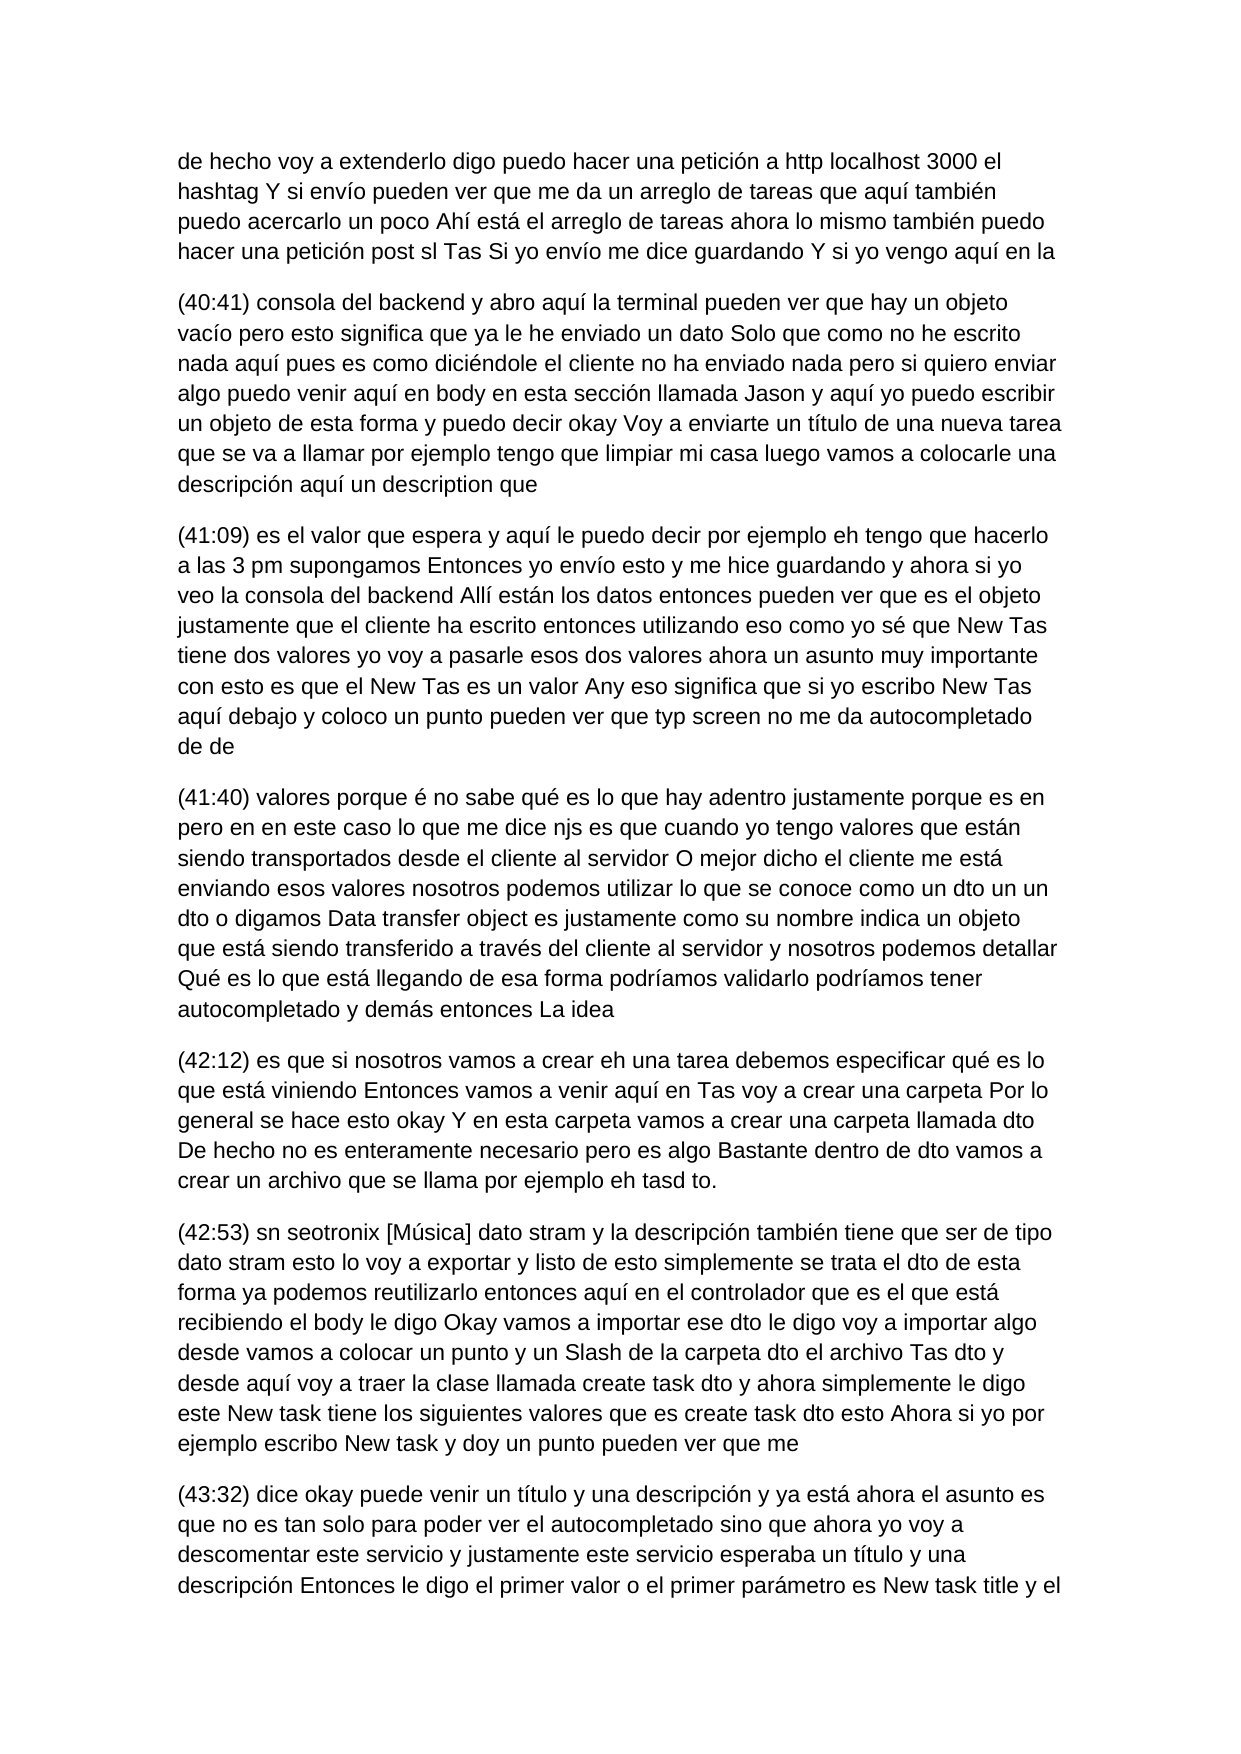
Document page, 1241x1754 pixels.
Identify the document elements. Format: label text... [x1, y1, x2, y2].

text (40:41) consola del backend y abro aquí la terminal pueden ver que hay un objeto vacío pero esto significa que ya le he enviado un dato Solo que como no he escrito nada aquí pues es como diciéndole el cliente no ha enviado nada pero si quiero enviar algo puedo venir aquí en body en esta sección llamada Jason y aquí yo puedo escribir un objeto de esta forma y puedo decir okay Voy a enviarte un título de una nueva tarea que se va a llamar por ejemplo tengo que limpiar mi casa luego vamos a colocarle una descripción aquí un description que [177, 289, 1063, 497]
text (41:40) valores porque é no sabe qué es lo que hay adentro justamente porque es en pero en en este caso lo que me dice njs es que cuando yo tengo valores que están siendo transportados desde el cliente al servidor O mejor dicho el cliente me está enviando esos valores nosotros podemos utilizar lo que se conoce como un dto un un dto o digamos Data transfer object es justamente como su nombre indica un objeto que está siendo transferido a través del cliente al servidor y nosotros podemos detallar Qué es lo que está llegando de esa forma podríamos validarlo podríamos tener autocompletado y demás entonces La idea [177, 784, 1063, 1022]
text (41:09) es el valor que espera y aquí le puedo decir por ejemplo eh tengo que hacerlo a las 3 pm supongamos Entonces yo envío esto y me hice guardando y ahora si yo veo la consola del backend Allí están los datos entonces pueden ver que es el objeto justamente que el cliente ha escrito entonces utilizando eso como yo sé que New Tas tiene dos valores yo voy a pasarle esos dos valores ahora un asunto muy importante con esto es que el New Tas es un valor Any eso significa que si yo escribo New Tas aquí debajo y coloco un punto pueden ver que typ screen no me da autocompletado de de [177, 522, 1063, 759]
text (42:53) sn seotronix [Música] dato stram y la descripción también tiene que ser de tipo dato stram esto lo voy a exportar y listo de esto simplemente se trata el dto de esta forma ya podemos reutilizarlo entonces aquí en el controlador que es el que está recibiendo el body le digo Okay vamos a importar ese dto le digo voy a importar algo desde vamos a colocar un punto y un Slash de la carpeta dto el archivo Tas dto y desde aquí voy a traer la clase llamada create task dto y ahora simplemente le digo este New task tiene los siguientes valores que es create task dto esto Ahora si yo por ejemplo escribo New task y doy un punto pueden ver que me [177, 1218, 1063, 1456]
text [177, 148, 1063, 264]
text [177, 1481, 1063, 1598]
text (42:12) es que si nosotros vamos a crear eh una tarea debemos especificar qué es lo que está viniendo Entonces vamos a venir aquí en Tas voy a crear una carpeta Por lo general se hace esto okay Y en esta carpeta vamos a crear una carpeta llamada dto De hecho no es enteramente necesario pero es algo Bastante dentro de dto vamos a crear un archivo que se llama por ejemplo eh tasd to. [177, 1047, 1063, 1194]
